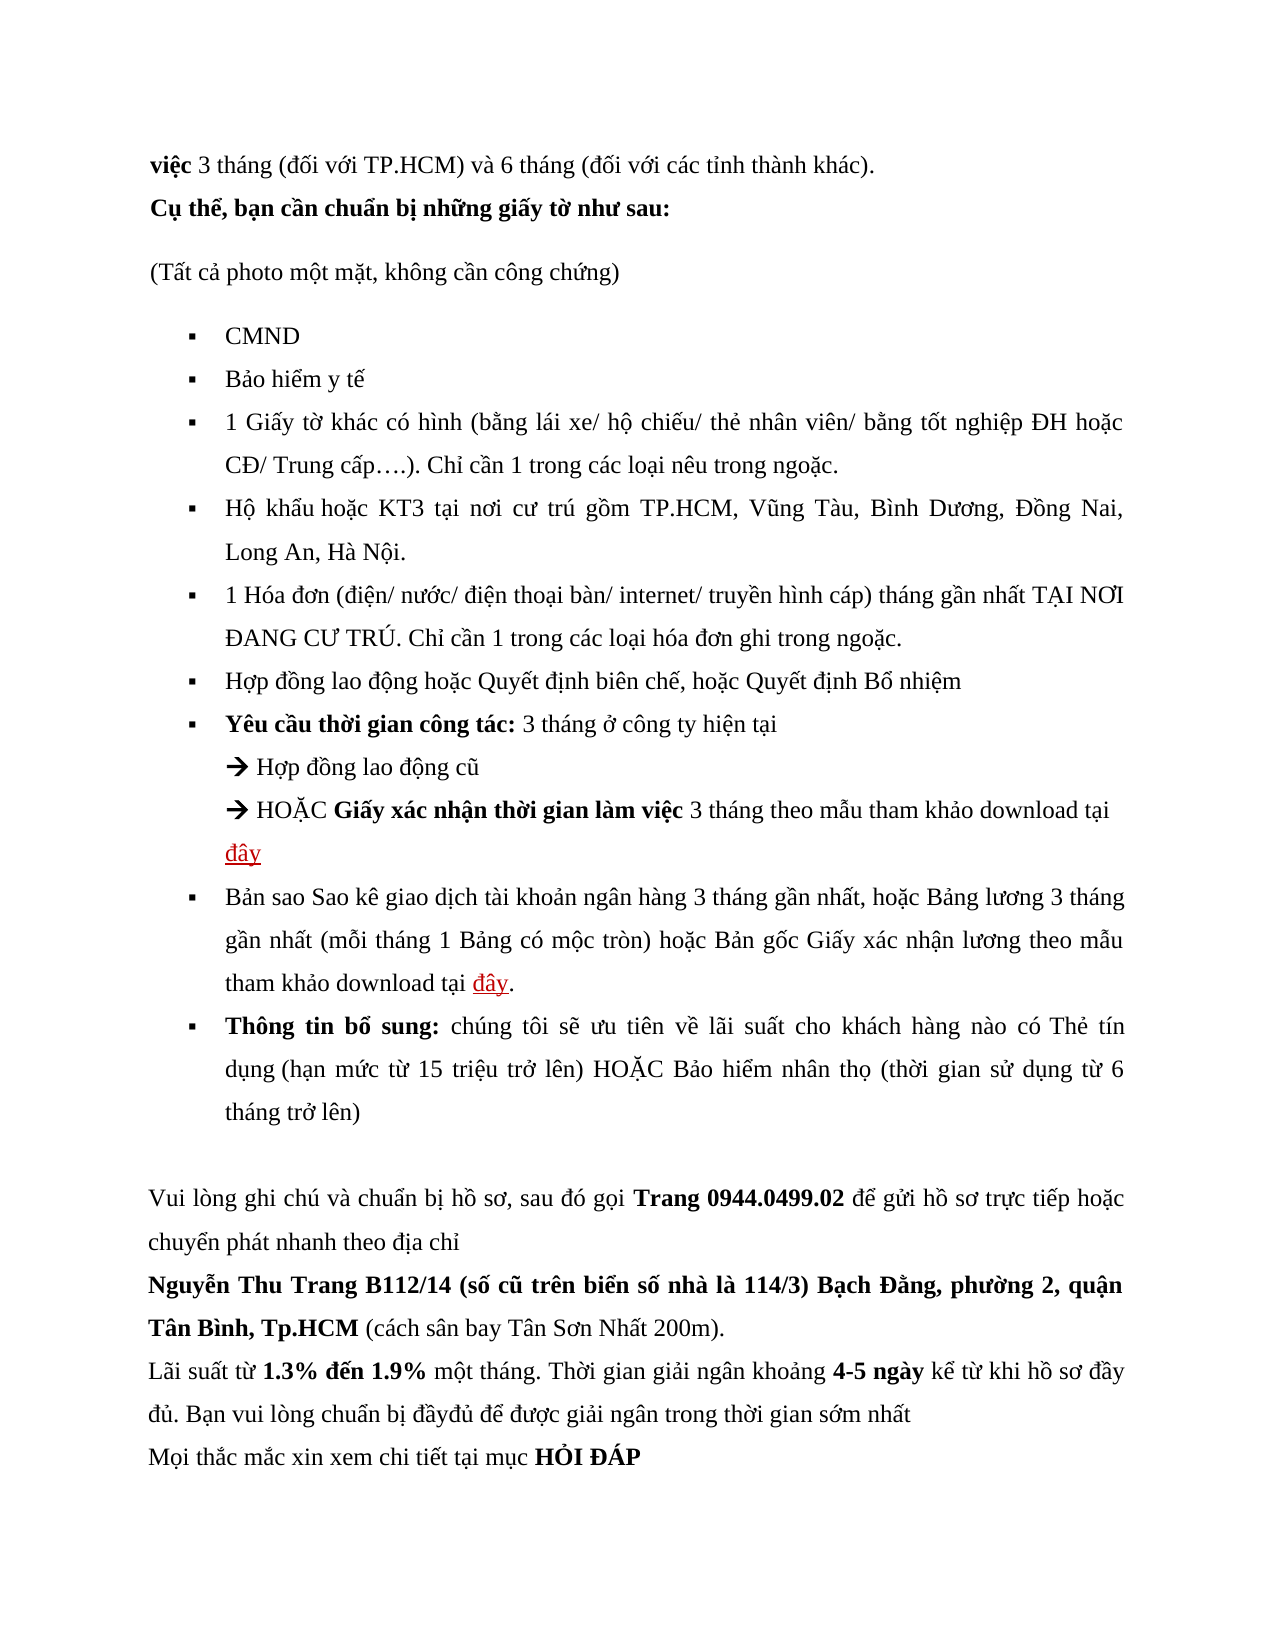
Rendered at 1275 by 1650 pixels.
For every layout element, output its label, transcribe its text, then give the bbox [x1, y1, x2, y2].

list Thông tin bổ sung: chúng tôi sẽ ưu tiên về lãi suất cho khách hàng nào có Thẻ tín dụng (hạn mức từ 15 triệu trở lên) HOẶC Bảo hiểm nhân thọ (thời gian sử dụng từ 6 tháng trở lên) [187, 1011, 1125, 1126]
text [150, 150, 1125, 222]
list Bản sao Sao kê giao dịch tài khoản ngân hàng 3 tháng gần nhất, hoặc Bảng lương 3 tháng gần nhất (mỗi tháng 1 Bảng có mộc tròn) hoặc Bản gốc Giấy xác nhận lương theo mẫu tham khảo download tại đây. [187, 882, 1125, 997]
text Mọi thắc mắc xin xem chi tiết tại mục HỎI ĐÁP [148, 1442, 1125, 1471]
list 1 Giấy tờ khác có hình (bằng lái xe/ hộ chiếu/ thẻ nhân viên/ bằng tốt nghiệp ĐH hoặc CĐ/ Trung cấp….). Chỉ cần 1 trong các loại nêu trong ngoặc. [187, 407, 1125, 479]
text Nguyễn Thu Trang B112/14 (số cũ trên biển số nhà là 114/3) Bạch Đằng, phường 2, quận Tân Bình, Tp.HCM (cách sân bay Tân Sơn Nhất 200m). [148, 1270, 1125, 1342]
list 1 Hóa đơn (điện/ nước/ điện thoại bàn/ internet/ truyền hình cáp) tháng gần nhất TẠI NƠI ĐANG CƯ TRÚ. Chỉ cần 1 trong các loại hóa đơn ghi trong ngoặc. [187, 580, 1125, 652]
text Vui lòng ghi chú và chuẩn bị hồ sơ, sau đó gọi Trang 0944.0499.02 để gửi hồ sơ trực tiếp hoặc chuyển phát nhanh theo địa chỉ [148, 1183, 1125, 1255]
text Lãi suất từ 1.3% đến 1.9% một tháng. Thời gian giải ngân khoảng 4-5 ngày kể từ khi hồ sơ đầy đủ. Bạn vui lòng chuẩn bị đầyđủ để được giải ngân trong thời gian sớm nhất [148, 1356, 1125, 1428]
list Hợp đồng lao động hoặc Quyết định biên chế, hoặc Quyết định Bổ nhiệm [187, 666, 1125, 695]
list Yêu cầu thời gian công tác: 3 tháng ở công ty hiện tại Hợp đồng lao động cũ HOẶC Giấy xác nhận thời gian làm việc 3 tháng theo mẫu tham khảo download tại đây [187, 709, 1125, 867]
list Bảo hiểm y tế [187, 364, 1125, 393]
list CMND [187, 321, 1125, 350]
list Hộ khẩu hoặc KT3 tại nơi cư trú gồm TP.HCM, Vũng Tàu, Bình Dương, Đồng Nai, Long An, Hà Nội. [187, 493, 1125, 565]
text (Tất cả photo một mặt, không cần công chứng) [150, 257, 1125, 286]
